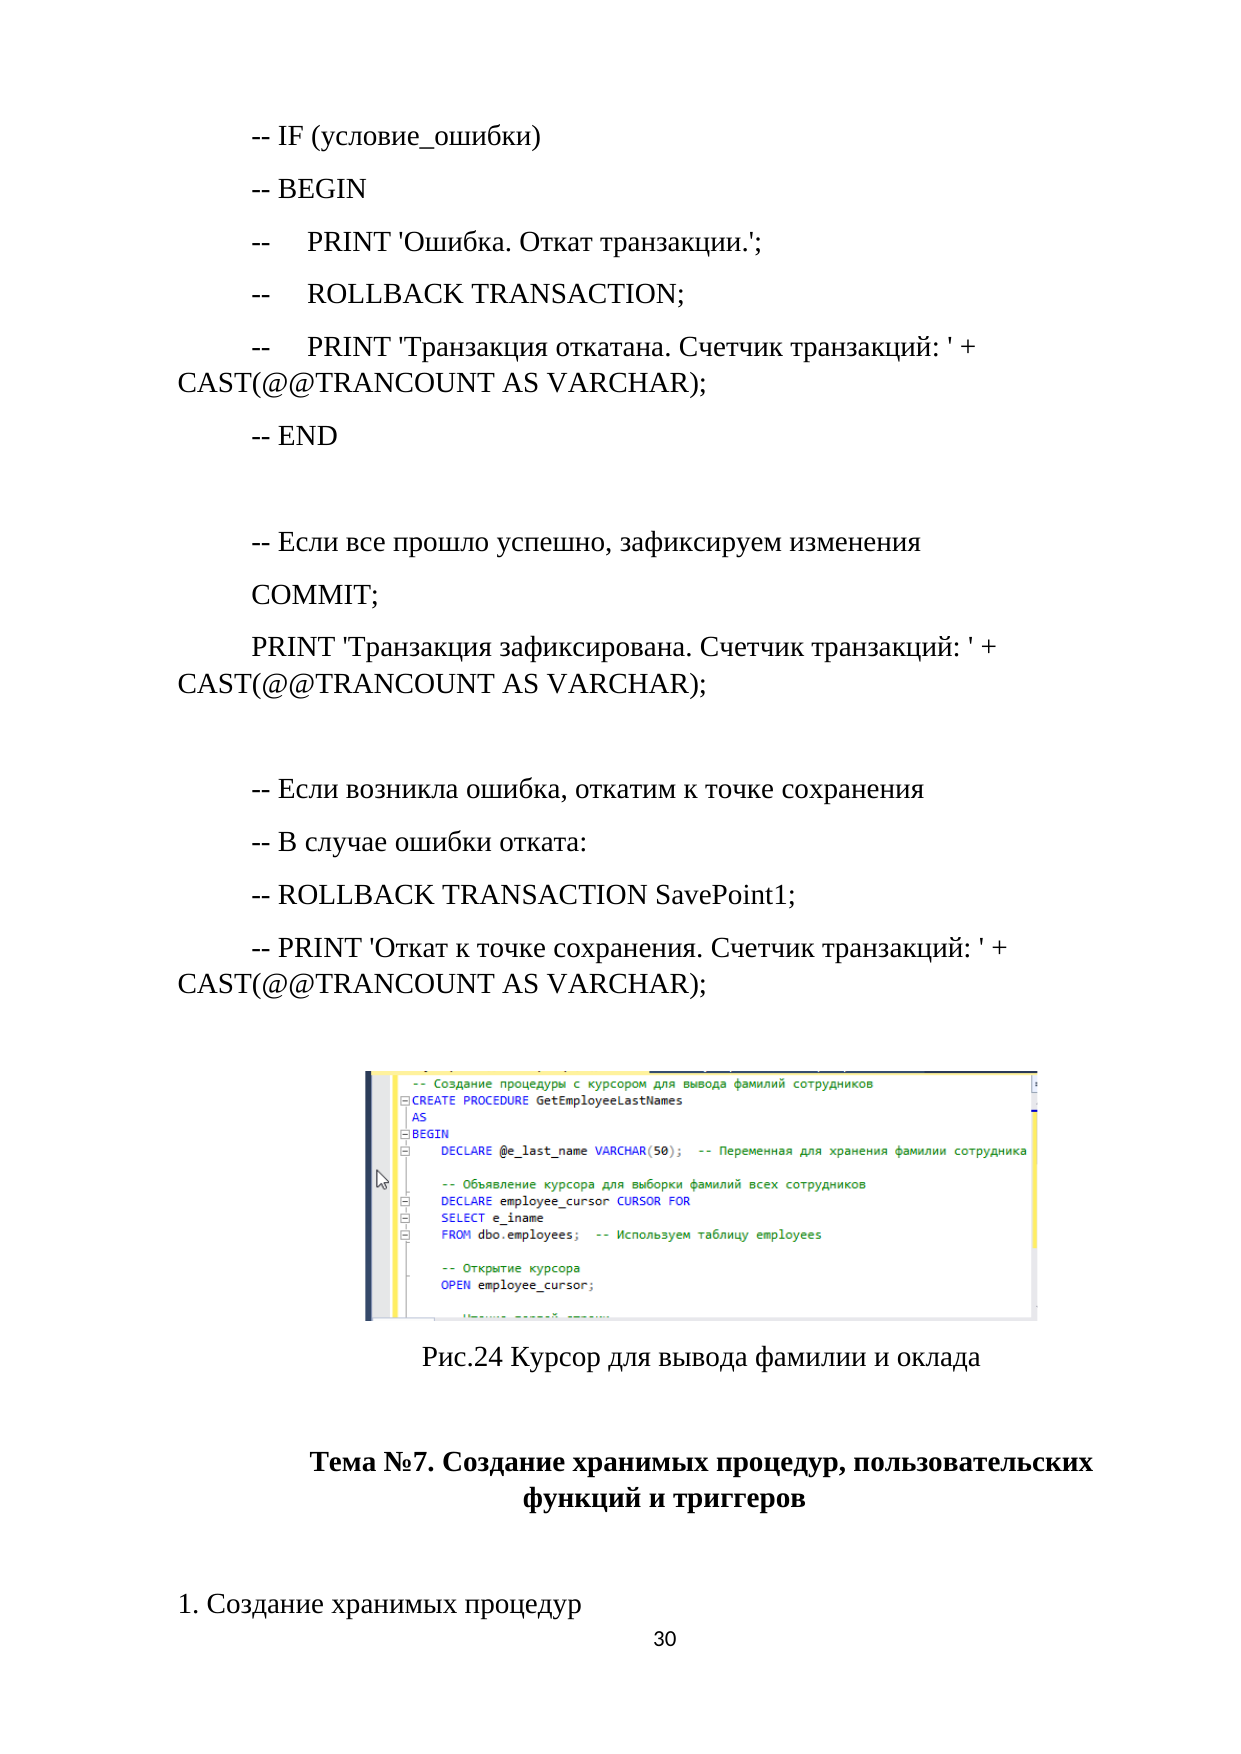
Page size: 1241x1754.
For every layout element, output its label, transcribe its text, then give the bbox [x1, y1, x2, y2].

text -- В случае ошибки отката: [177, 824, 1152, 858]
text COMMIT; [177, 577, 1152, 610]
picture [365, 1071, 1038, 1321]
text -- PRINT 'Откат к точке сохранения. Счетчик транзакций: ' + CAST(@@TRANCOUNT AS VARCHAR); [177, 930, 1152, 999]
text -- PRINT 'Транзакция откатана. Счетчик транзакций: ' + CAST(@@TRANCOUNT AS VARCHAR); [177, 329, 1152, 399]
text 1. Создание хранимых процедур [177, 1586, 1152, 1620]
text -- END [177, 418, 1152, 452]
text -- BEGIN [177, 171, 1152, 204]
text -- IF (условие_ошибки) [177, 118, 1152, 152]
text -- Если все прошло успешно, зафиксируем изменения [177, 524, 1152, 557]
text -- ROLLBACK TRANSACTION SavePoint1; [177, 877, 1152, 911]
text -- ROLLBACK TRANSACTION; [177, 277, 1152, 310]
text Тема №7. Создание хранимых процедур, пользовательских функций и триггеров [177, 1444, 1152, 1514]
text Рис.24 Курсор для вывода фамилии и оклада [177, 1339, 1152, 1372]
text -- Если возникла ошибка, откатим к точке сохранения [177, 771, 1152, 805]
text -- PRINT 'Ошибка. Откат транзакции.'; [177, 224, 1152, 257]
text PRINT 'Транзакция зафиксирована. Счетчик транзакций: ' + CAST(@@TRANCOUNT AS VARCHAR); [177, 629, 1152, 699]
